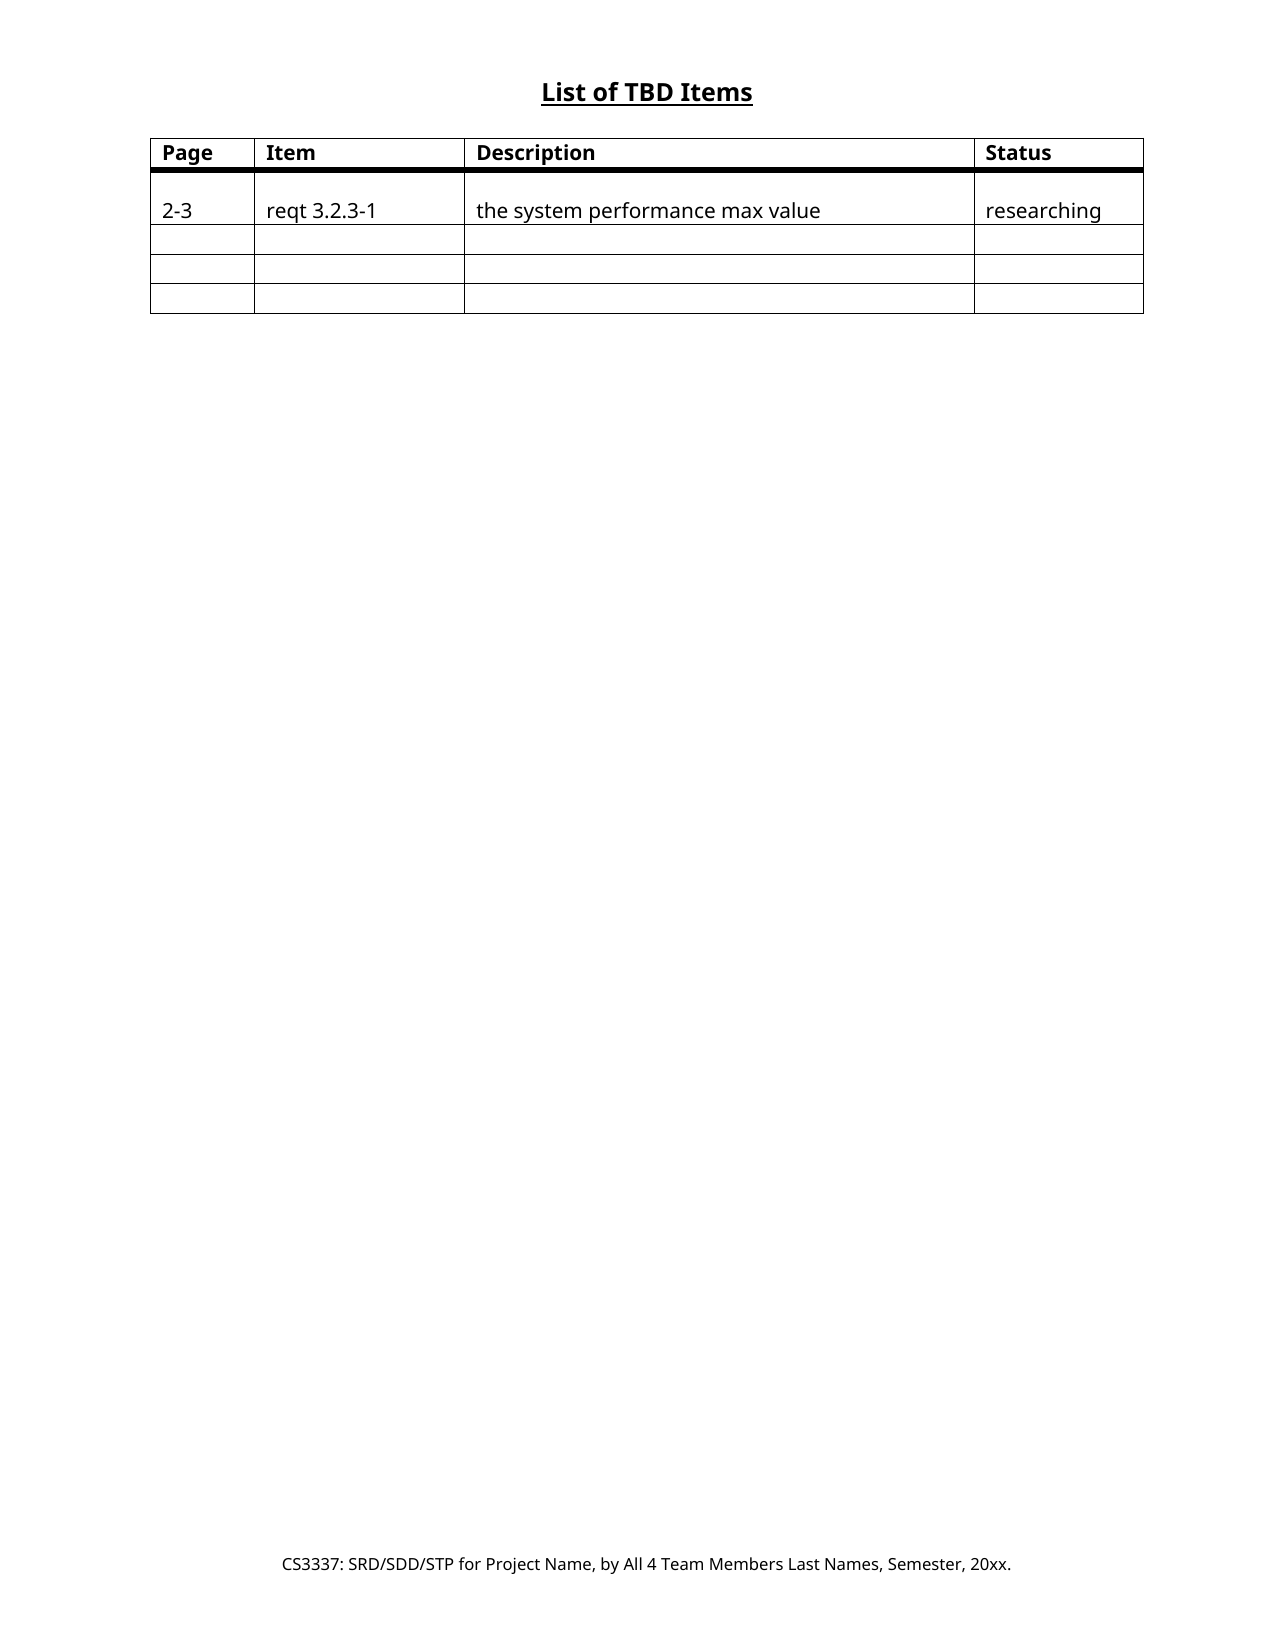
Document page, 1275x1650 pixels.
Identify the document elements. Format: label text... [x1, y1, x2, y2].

table_header Description [465, 139, 974, 167]
table_cell [975, 284, 1143, 313]
table_cell reqt 3.2.3-1 [255, 173, 464, 224]
table_cell [465, 255, 974, 283]
table_header Item [255, 139, 464, 167]
table_cell [255, 255, 464, 283]
table_cell [255, 225, 464, 254]
table_cell [151, 225, 254, 254]
table_cell [975, 255, 1143, 283]
table_cell [465, 284, 974, 313]
table_cell [151, 255, 254, 283]
subtitle List of TBD Items [150, 75, 1144, 109]
table_cell 2-3 [151, 173, 254, 224]
table_cell [255, 284, 464, 313]
table_header Status [975, 139, 1143, 167]
table_cell [151, 284, 254, 313]
table_cell [975, 225, 1143, 254]
table_cell [465, 225, 974, 254]
table_cell the system performance max value [465, 173, 974, 224]
table_header Page [151, 139, 254, 167]
table_cell researching [975, 173, 1143, 224]
